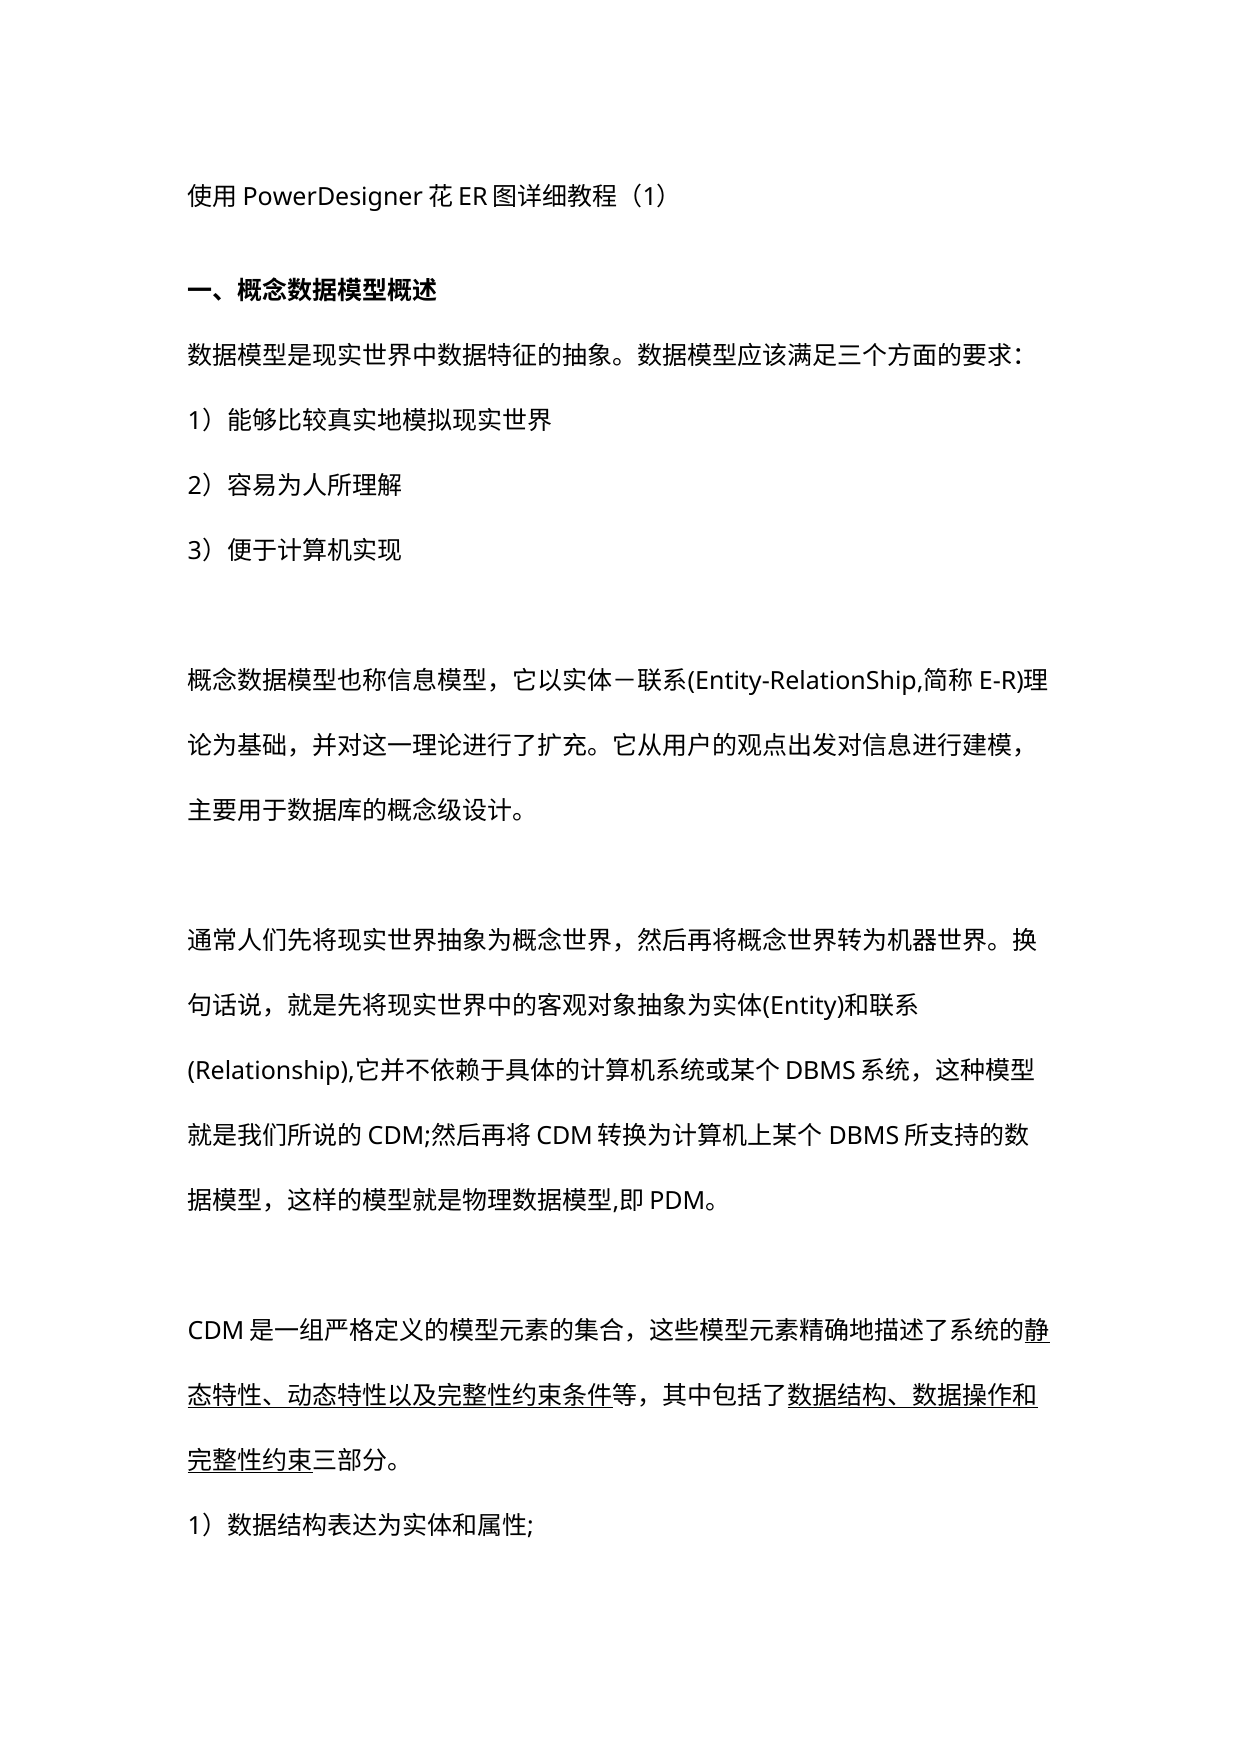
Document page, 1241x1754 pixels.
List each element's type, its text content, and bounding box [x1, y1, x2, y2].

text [187, 256, 1053, 1556]
text 使用PowerDesigner花ER图详细教程（1） [187, 162, 1053, 227]
